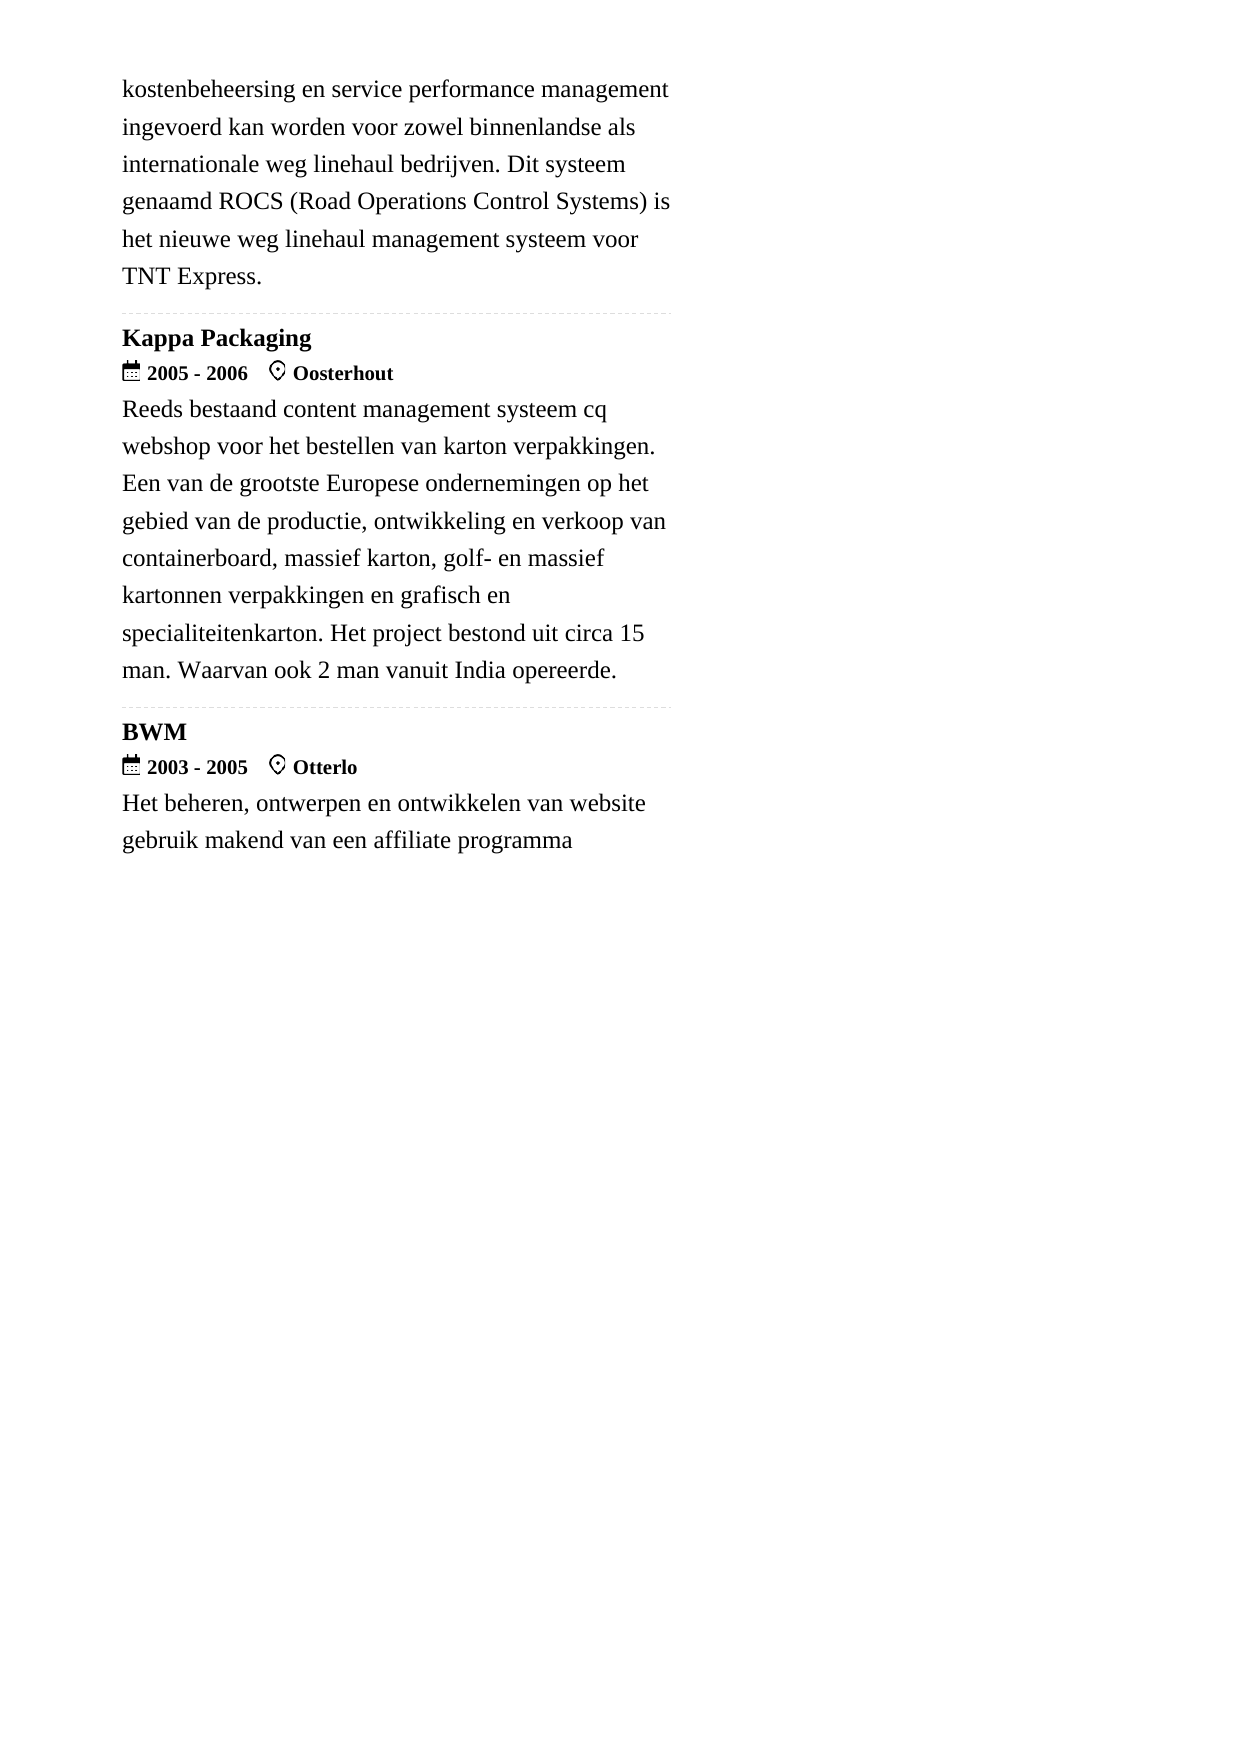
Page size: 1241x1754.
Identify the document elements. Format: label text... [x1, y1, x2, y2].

subtitle Kappa Packaging [122, 323, 1132, 352]
subtitle BWM [122, 717, 1132, 746]
picture [269, 360, 286, 381]
text 2003 - 2005 Otterlo [122, 754, 1132, 781]
text Reeds bestaand content management systeem cq webshop voor het bestellen van karton verpakkingen. Een van de grootste Europese ondernemingen op het gebied van de productie, ontwikkeling en verkoop van containerboard, massief karton, golf- en massief kartonnen verpakkingen en grafisch en specialiteitenkarton. Het project bestond uit circa 15 man. Waarvan ook 2 man vanuit India opereerde. [122, 394, 668, 684]
text kostenbeheersing en service performance management ingevoerd kan worden voor zowel binnenlandse als internationale weg linehaul bedrijven. Dit systeem genaamd ROCS (Road Operations Control Systems) is het nieuwe weg linehaul management systeem voor TNT Express. [122, 74, 672, 290]
picture [122, 360, 140, 381]
picture [269, 754, 286, 775]
picture [122, 754, 140, 775]
text 2005 - 2006 Oosterhout [122, 360, 1132, 387]
text Het beheren, ontwerpen en ontwikkelen van website gebruik makend van een affiliate programma [122, 788, 648, 854]
